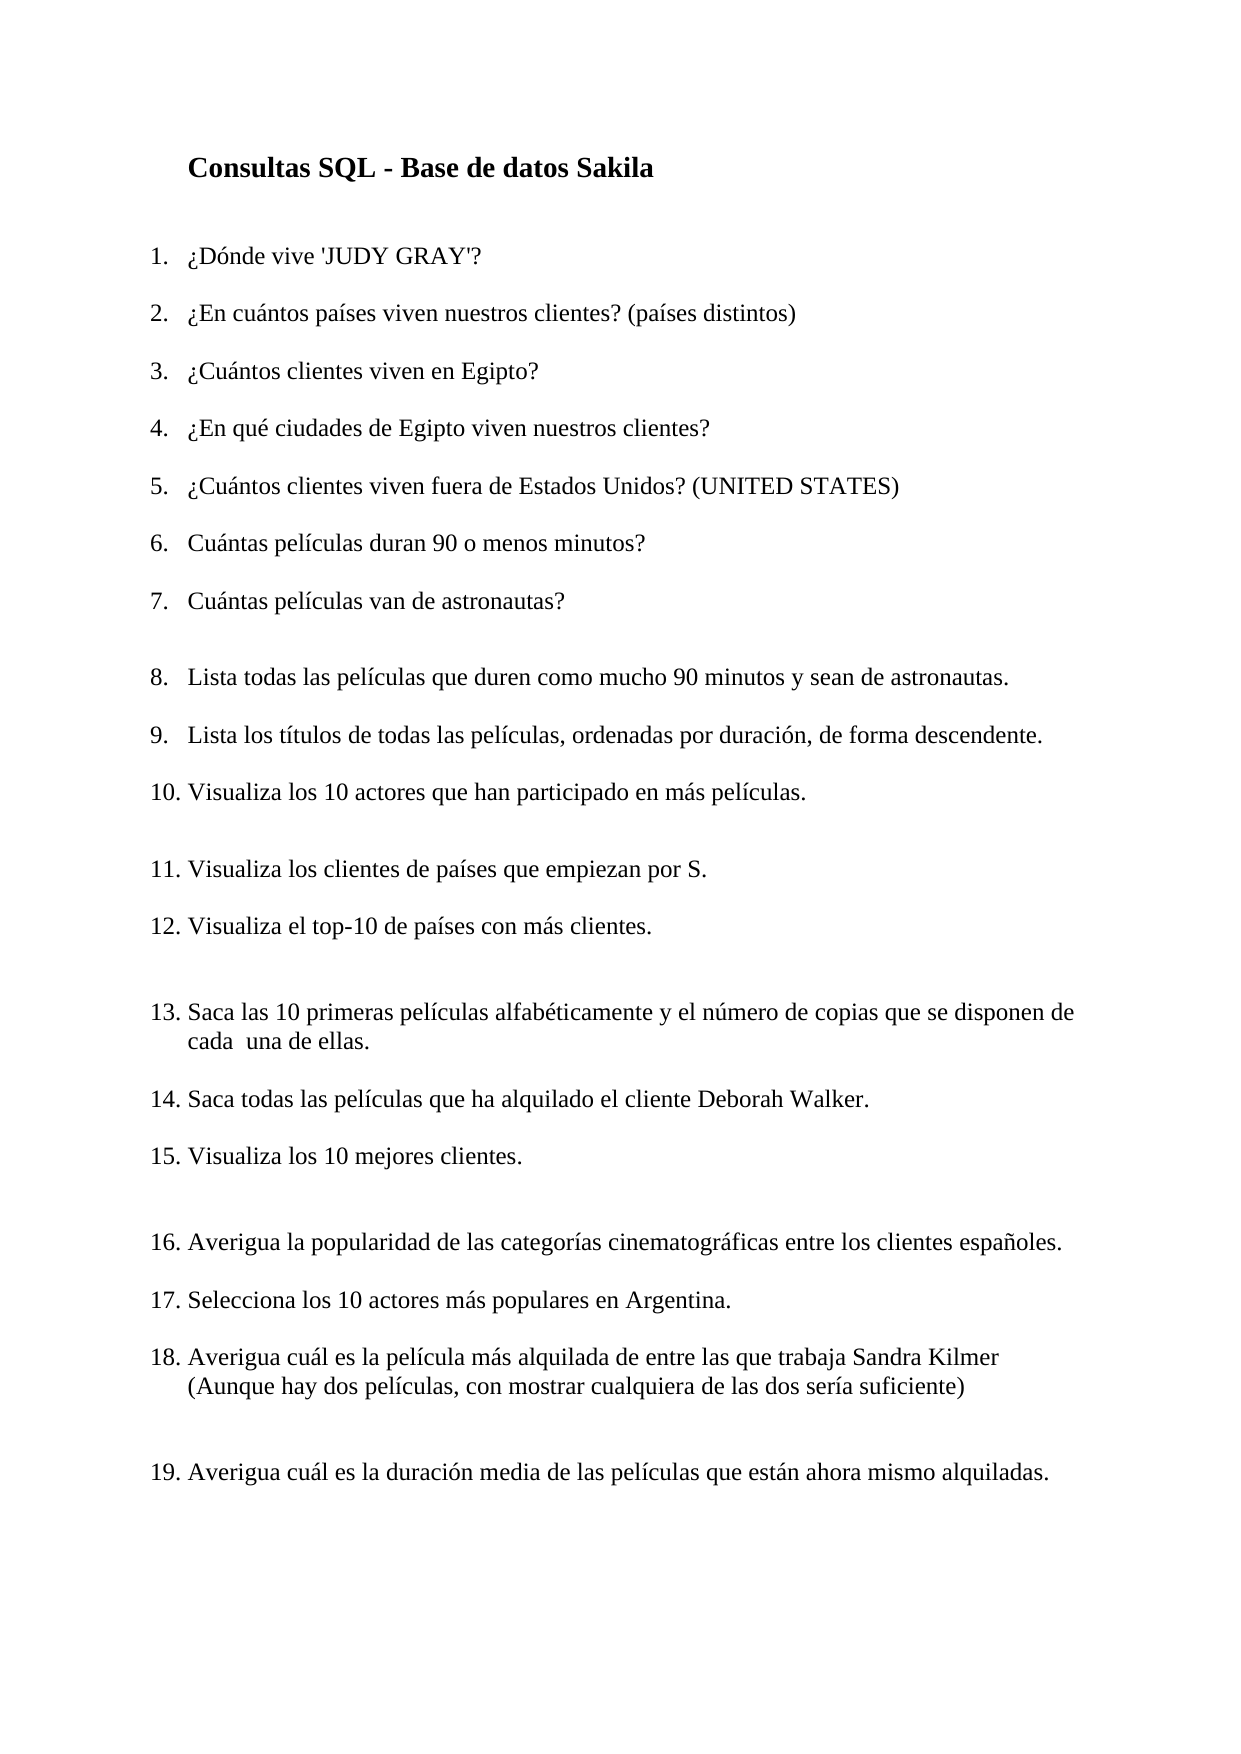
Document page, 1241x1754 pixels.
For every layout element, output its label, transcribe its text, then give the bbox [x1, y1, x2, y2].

text Consultas SQL - Base de datos Sakila [150, 150, 1090, 183]
list ¿Dónde vive 'JUDY GRAY'? [150, 241, 1090, 270]
list Visualiza el top-10 de países con más clientes. [150, 911, 1090, 940]
list ¿Cuántos clientes viven fuera de Estados Unidos? (UNITED STATES) [150, 471, 1090, 500]
list Visualiza los clientes de países que empiezan por S. [150, 854, 1090, 882]
list Averigua la popularidad de las categorías cinematográficas entre los clientes españoles. [150, 1227, 1090, 1256]
list Averigua cuál es la película más alquilada de entre las que trabaja Sandra Kilmer (Aunque hay dos películas, con mostrar cualquiera de las dos sería suficiente) [150, 1342, 1090, 1400]
list Lista los títulos de todas las películas, ordenadas por duración, de forma descendente. [150, 720, 1090, 749]
list Visualiza los 10 actores que han participado en más películas. [150, 777, 1090, 806]
list Cuántas películas duran 90 o menos minutos? [150, 528, 1090, 557]
list ¿En cuántos países viven nuestros clientes? (países distintos) [150, 298, 1090, 327]
list Saca las 10 primeras películas alfabéticamente y el número de copias que se disponen de cada una de ellas. [150, 997, 1090, 1055]
list Lista todas las películas que duren como mucho 90 minutos y sean de astronautas. [150, 662, 1090, 691]
list Visualiza los 10 mejores clientes. [150, 1141, 1090, 1170]
list Saca todas las películas que ha alquilado el cliente Deborah Walker. [150, 1084, 1090, 1112]
list Averigua cuál es la duración media de las películas que están ahora mismo alquiladas. [150, 1457, 1090, 1486]
list Cuántas películas van de astronautas? [150, 586, 1090, 615]
list ¿Cuántos clientes viven en Egipto? [150, 356, 1090, 385]
list Selecciona los 10 actores más populares en Argentina. [150, 1285, 1090, 1314]
list ¿En qué ciudades de Egipto viven nuestros clientes? [150, 413, 1090, 442]
